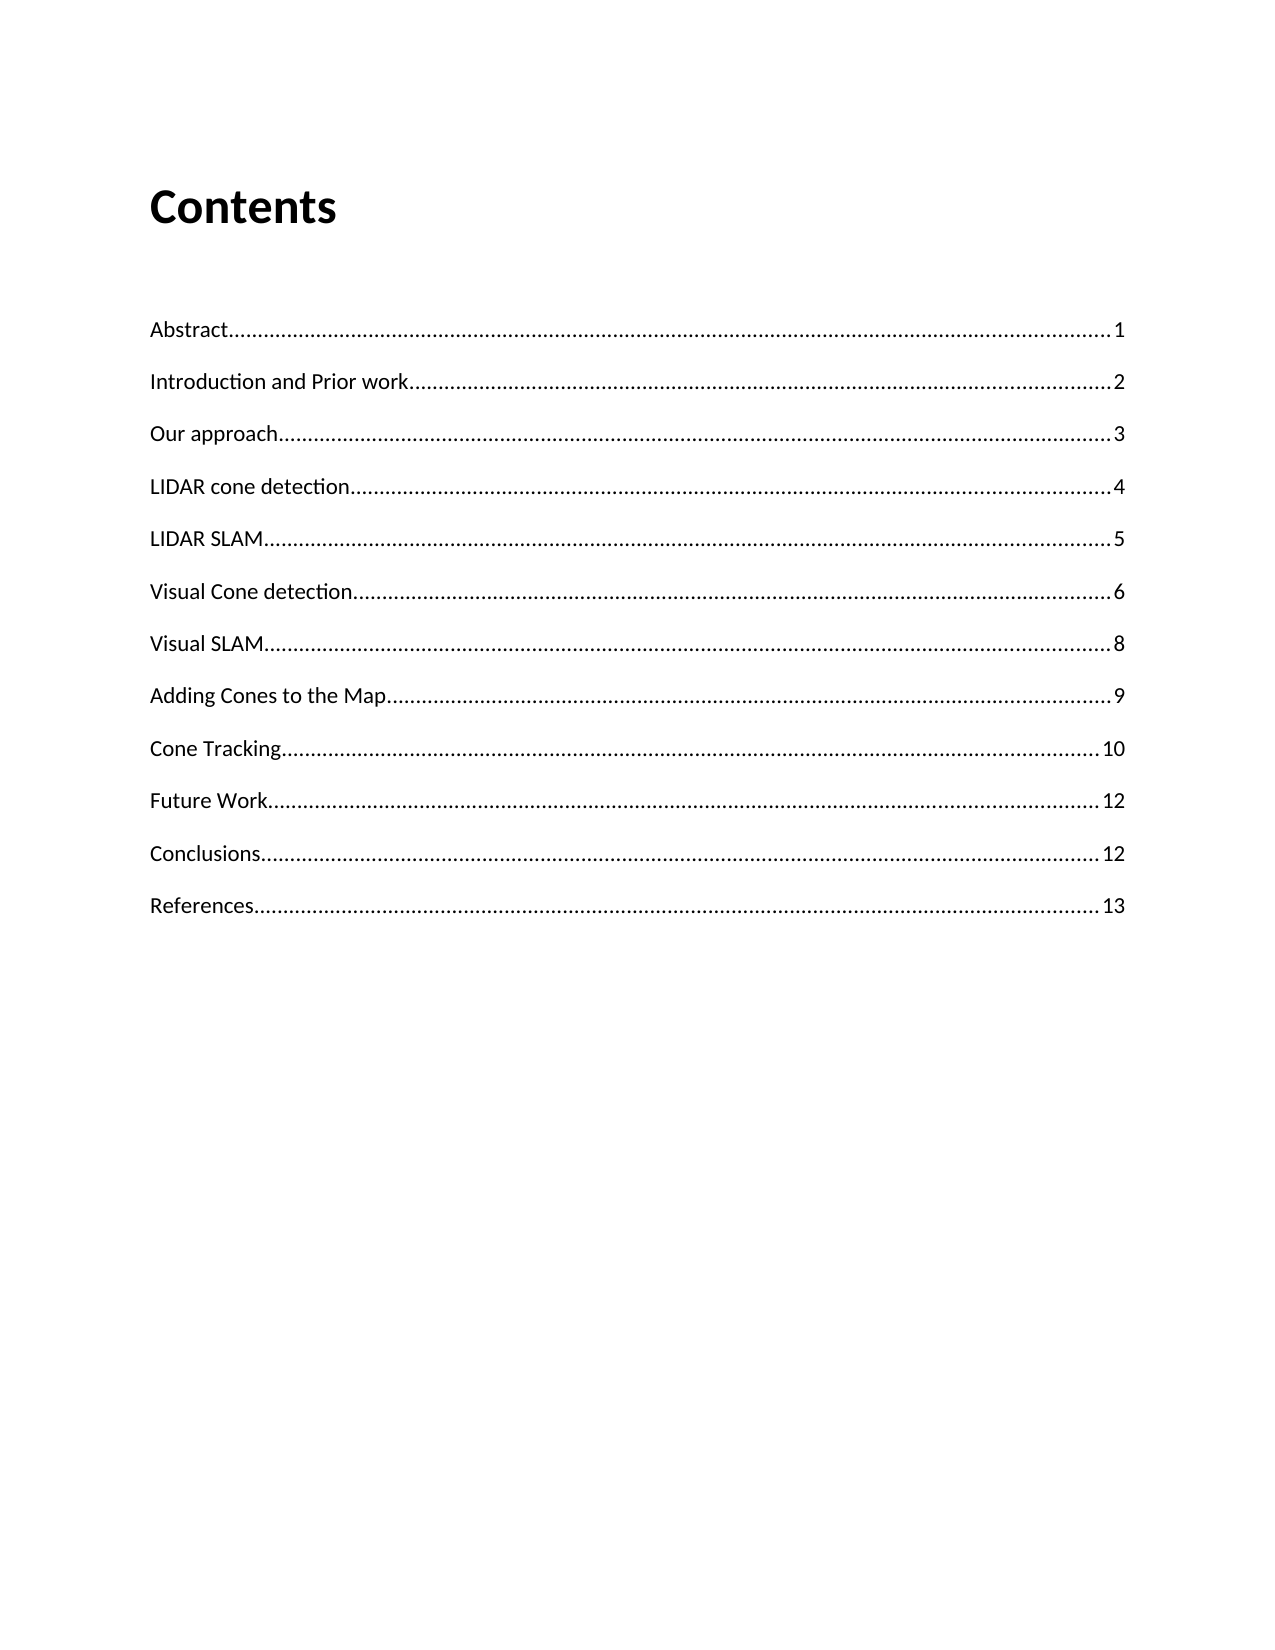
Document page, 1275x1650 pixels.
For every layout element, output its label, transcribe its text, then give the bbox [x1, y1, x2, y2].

subtitle Contents [150, 175, 1125, 236]
